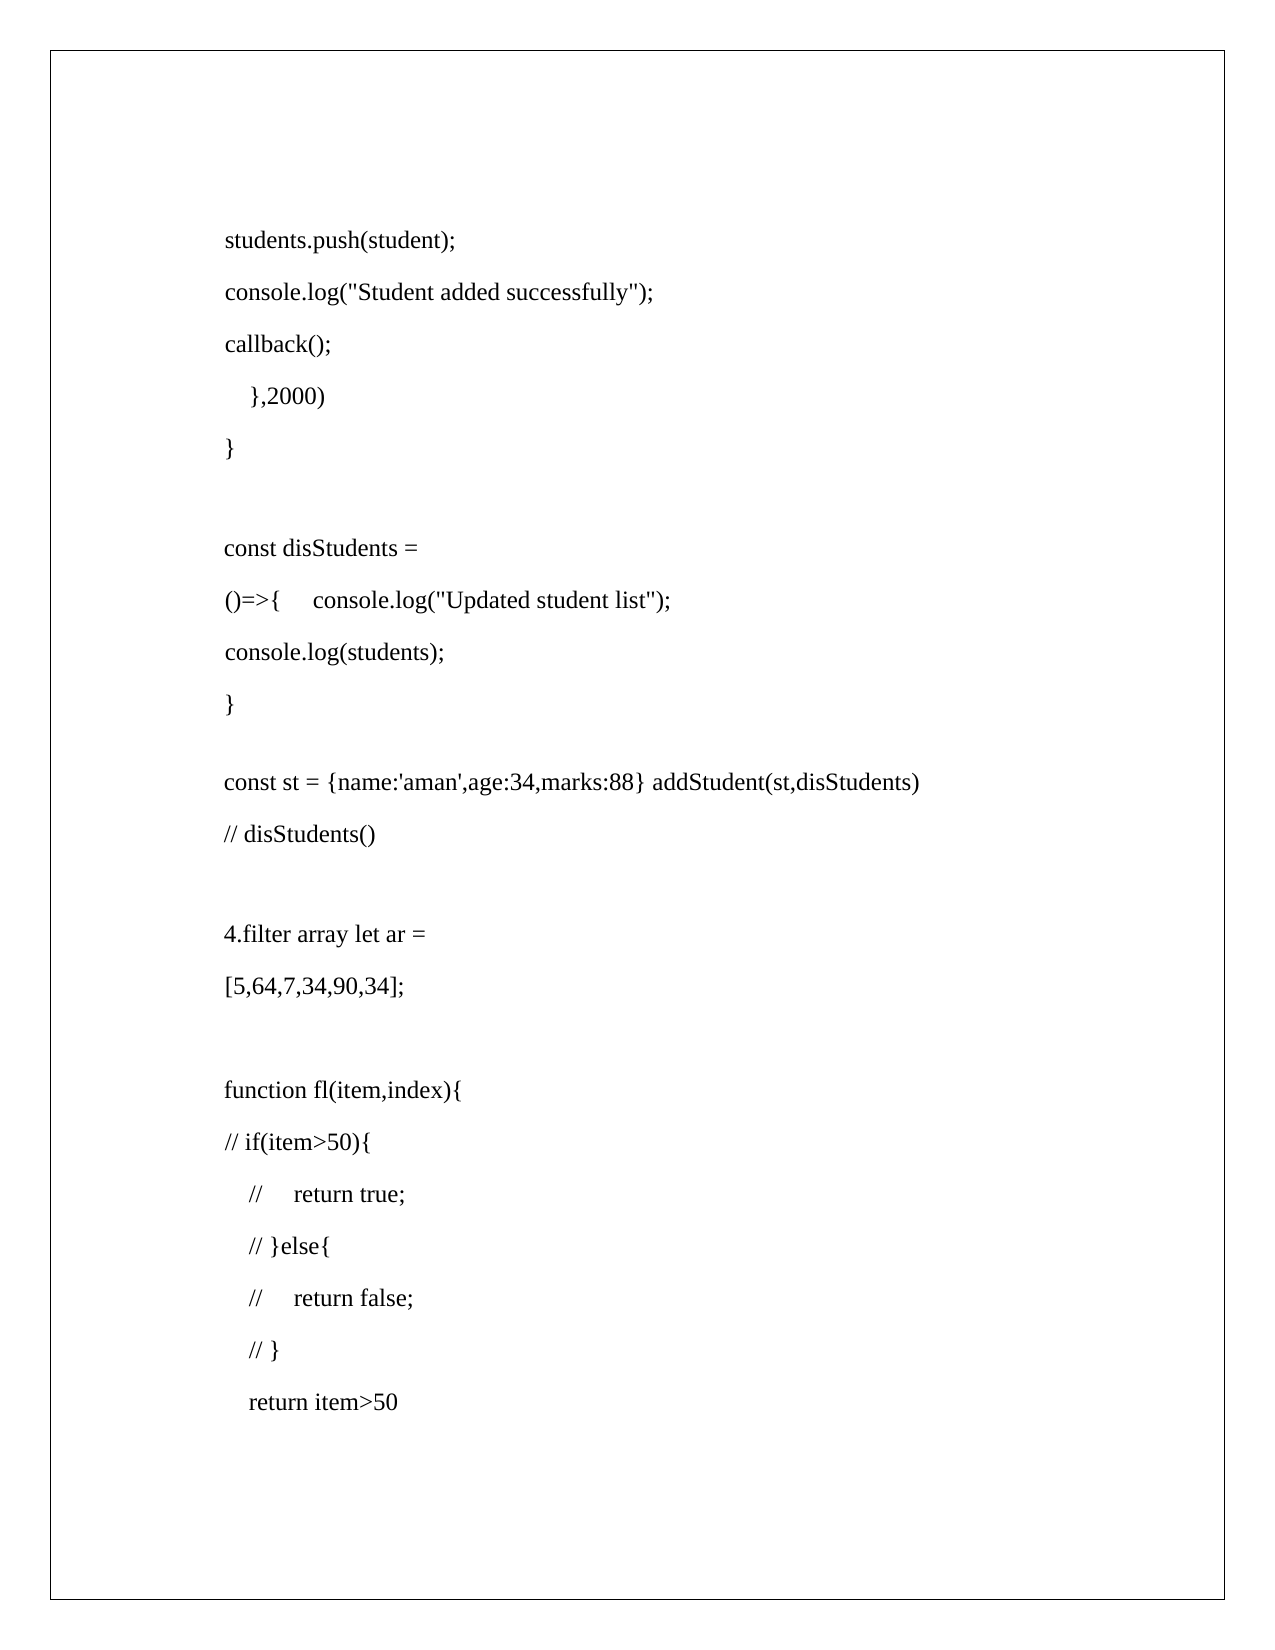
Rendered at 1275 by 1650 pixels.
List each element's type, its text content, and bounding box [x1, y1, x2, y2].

text } [223, 433, 1056, 462]
text return item>50 [223, 1387, 1056, 1415]
text const st = {name:'aman',age:34,marks:88} addStudent(st,disStudents) [223, 767, 921, 796]
text } [223, 689, 1056, 718]
text },2000) [223, 381, 1056, 410]
text // } [223, 1335, 1056, 1363]
text // }else{ [223, 1231, 1056, 1259]
text // return false; [223, 1283, 1056, 1311]
text // return true; [223, 1179, 1056, 1207]
text const disStudents = ()=>{ console.log("Updated student list"); console.log(students); [223, 533, 707, 666]
text function fl(item,index){ // if(item>50){ [223, 1075, 485, 1156]
text // disStudents() [223, 819, 1056, 848]
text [223, 226, 704, 358]
text 4.filter array let ar = [5,64,7,34,90,34]; [223, 919, 482, 999]
